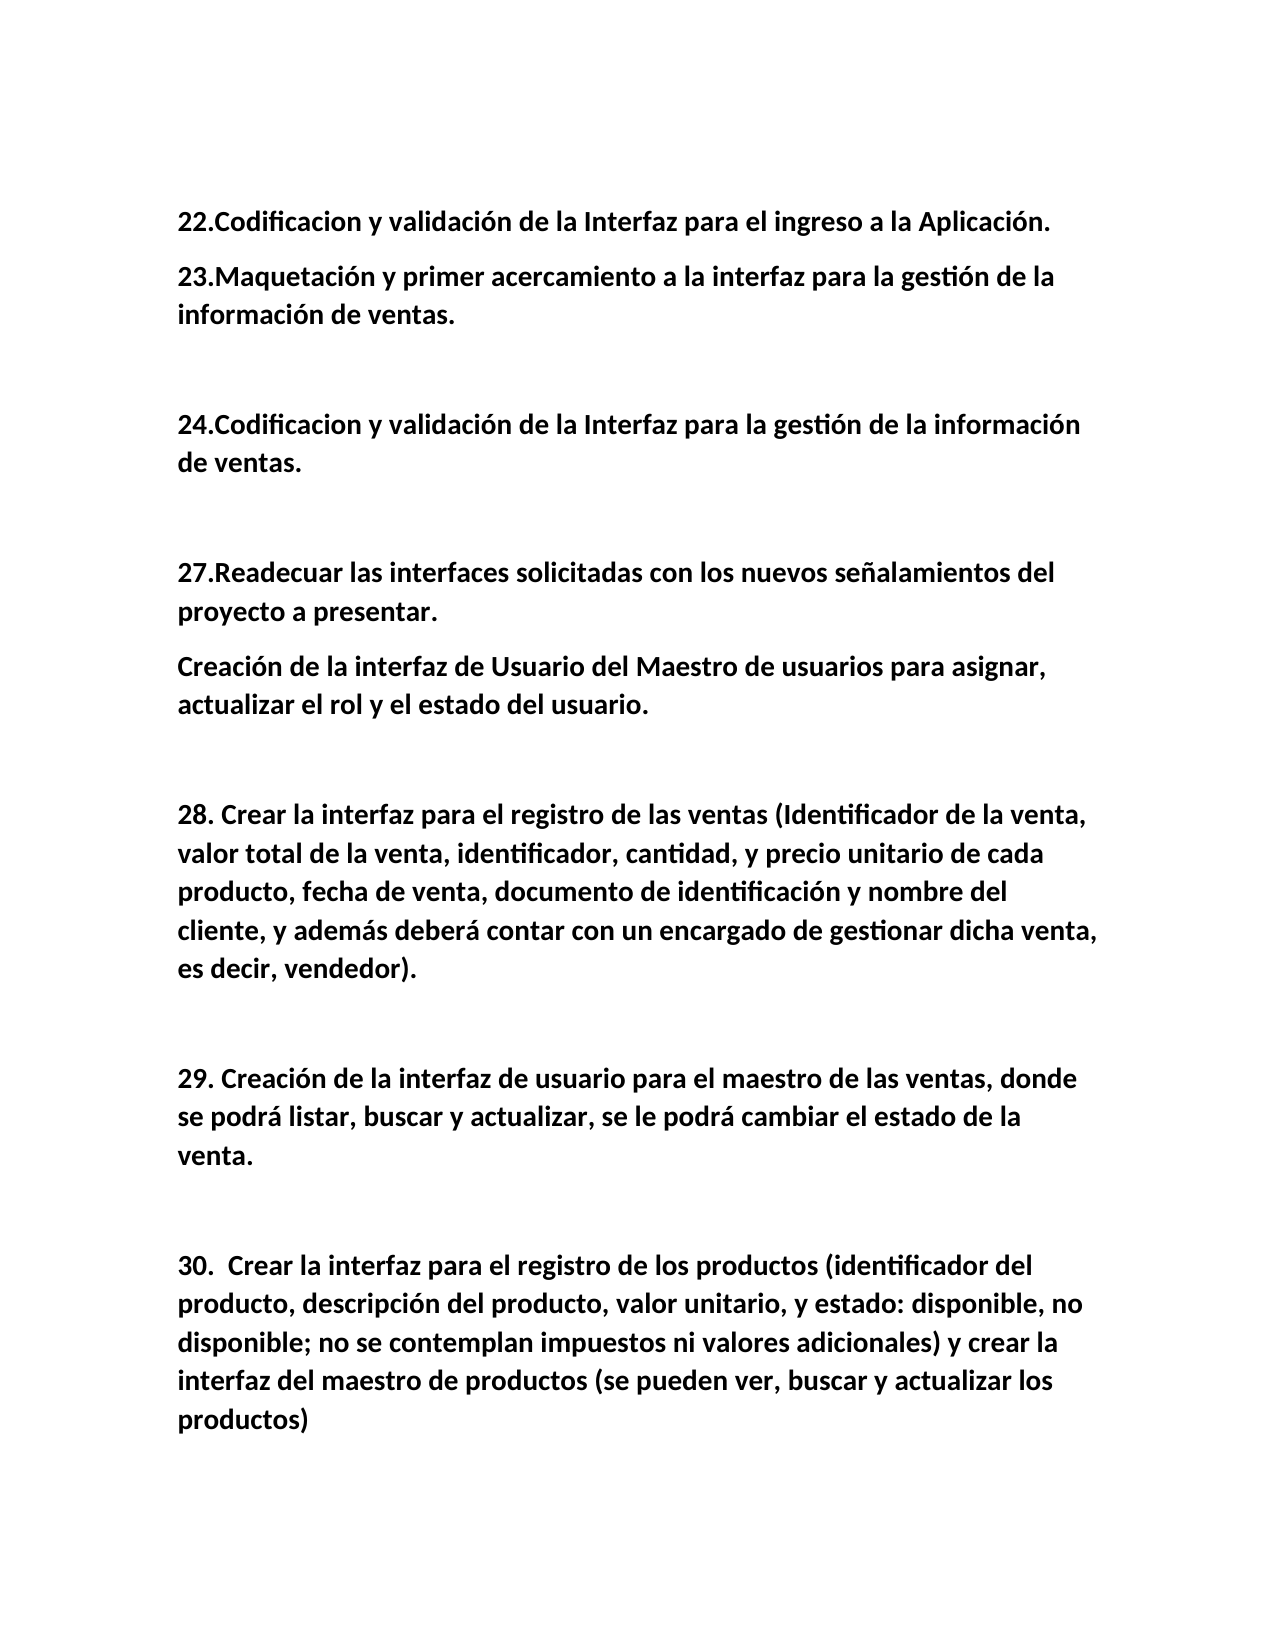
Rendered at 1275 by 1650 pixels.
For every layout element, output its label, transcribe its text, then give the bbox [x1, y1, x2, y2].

text 27.Readecuar las interfaces solicitadas con los nuevos señalamientos del proyecto a presentar. [177, 554, 1098, 628]
text 24.Codificacion y validación de la Interfaz para la gestión de la información de ventas. [177, 406, 1098, 480]
text 28. Crear la interfaz para el registro de las ventas (Identificador de la venta, valor total de la venta, identificador, cantidad, y precio unitario de cada producto, fecha de venta, documento de identificación y nombre del cliente, y además deberá contar con un encargado de gestionar dicha venta, es decir, vendedor). [177, 796, 1098, 986]
text Creación de la interfaz de Usuario del Maestro de usuarios para asignar, actualizar el rol y el estado del usuario. [177, 648, 1098, 722]
text 30. Crear la interfaz para el registro de los productos (identificador del producto, descripción del producto, valor unitario, y estado: disponible, no disponible; no se contemplan impuestos ni valores adicionales) y crear la interfaz del maestro de productos (se pueden ver, buscar y actualizar los productos) [177, 1247, 1098, 1436]
text 23.Maquetación y primer acercamiento a la interfaz para la gestión de la información de ventas. [177, 258, 1098, 332]
text 29. Creación de la interfaz de usuario para el maestro de las ventas, donde se podrá listar, buscar y actualizar, se le podrá cambiar el estado de la venta. [177, 1060, 1098, 1173]
text 22.Codificacion y validación de la Interfaz para el ingreso a la Aplicación. [177, 203, 1098, 238]
